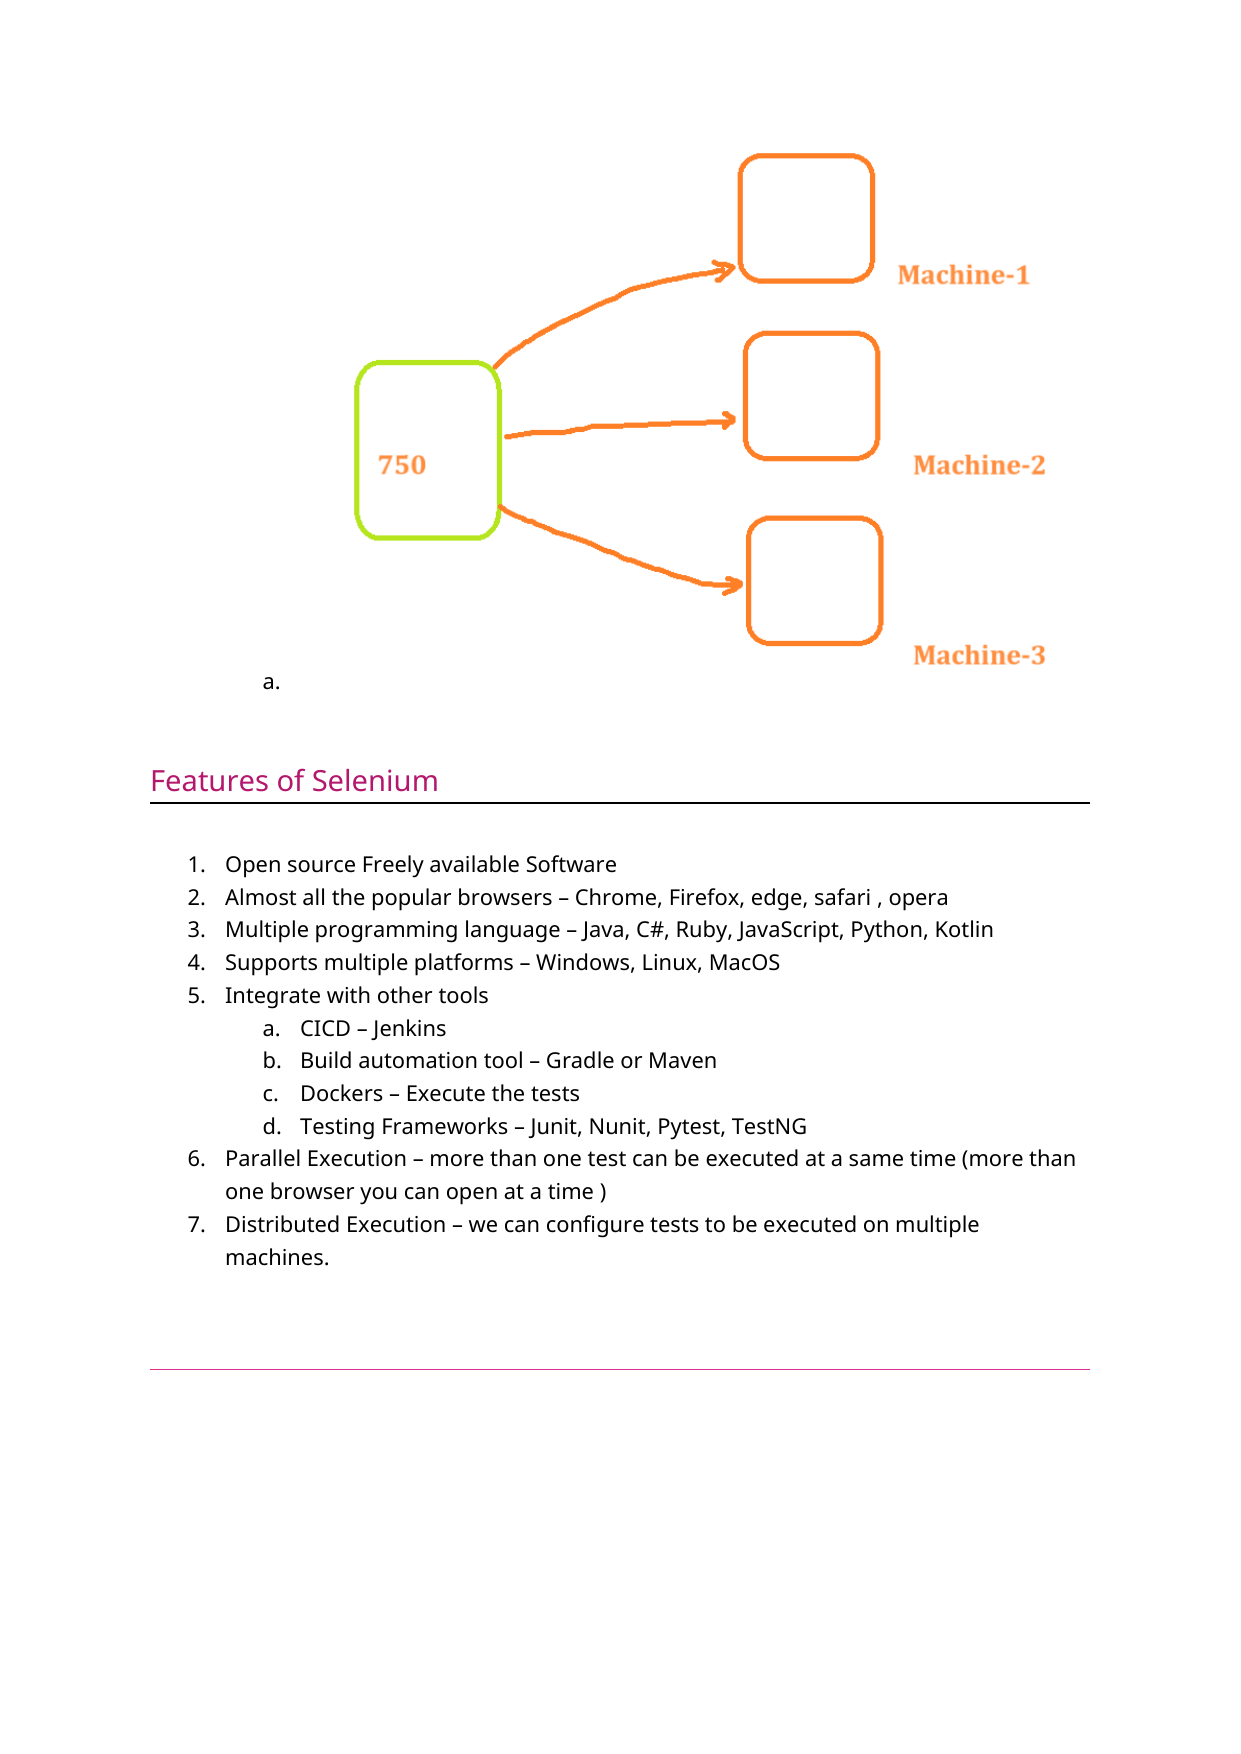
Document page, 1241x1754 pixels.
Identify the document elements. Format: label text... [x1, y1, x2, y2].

list Supports multiple platforms – Windows, Linux, MacOS [187, 947, 1090, 977]
list Open source Freely available Software [187, 849, 1090, 879]
list Almost all the popular browsers – Chrome, Firefox, edge, safari , opera [187, 882, 1090, 912]
list Parallel Execution – more than one test can be executed at a same time (more than one browser you can open at a time ) [187, 1143, 1090, 1206]
list CICD – Jenkins [262, 1013, 1090, 1042]
list Distributed Execution – we can configure tests to be executed on multiple machines. [187, 1209, 1090, 1271]
picture [300, 150, 1068, 690]
list Build automation tool – Gradle or Maven [262, 1045, 1090, 1075]
list Integrate with other tools [187, 980, 1090, 1010]
list Testing Frameworks – Junit, Nunit, Pytest, TestNG [262, 1111, 1090, 1141]
list Multiple programming language – Java, C#, Ruby, JavaScript, Python, Kotlin [187, 914, 1090, 944]
subtitle Features of Selenium [150, 761, 1090, 802]
list Dockers – Execute the tests [262, 1078, 1090, 1108]
